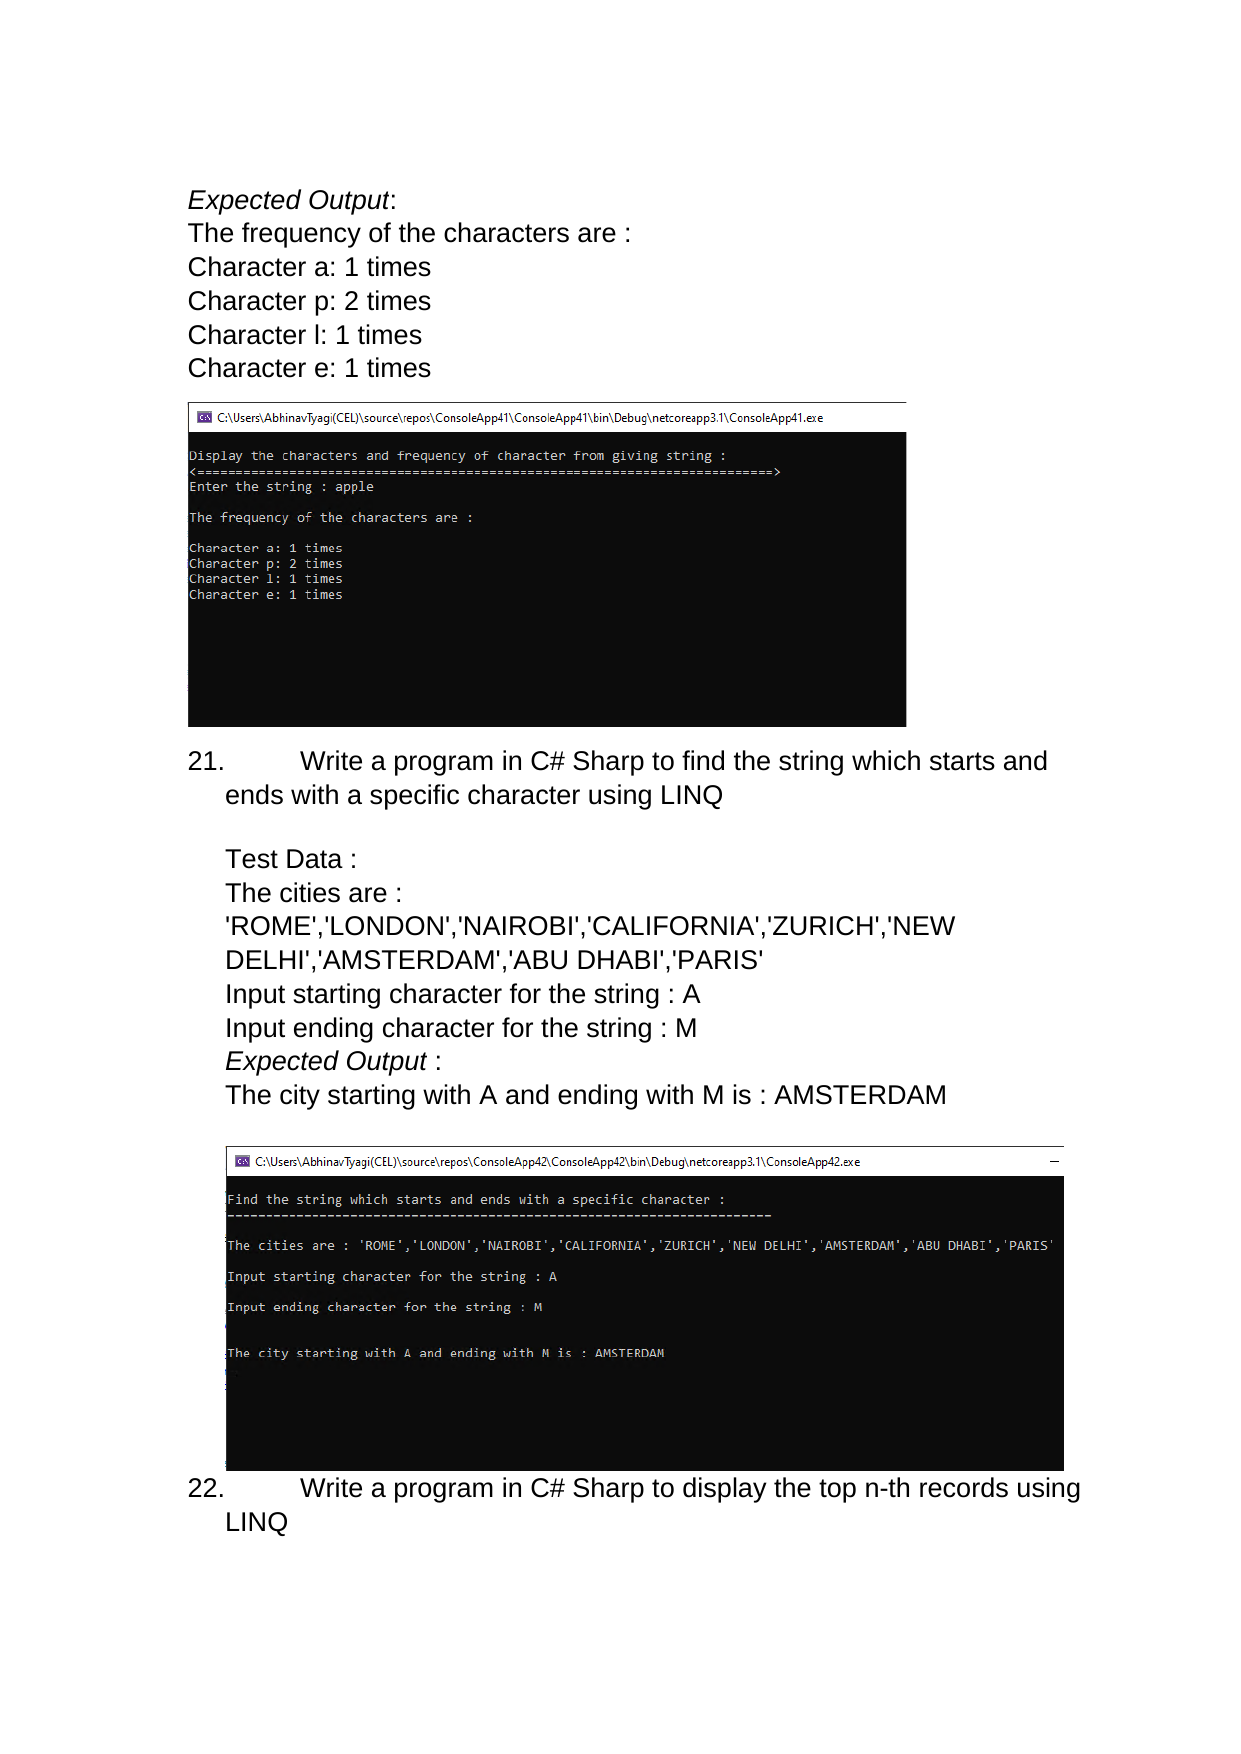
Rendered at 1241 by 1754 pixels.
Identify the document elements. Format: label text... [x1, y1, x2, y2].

picture [187, 402, 907, 727]
list Write a program in C# Sharp to display the top n-th records using LINQ [187, 1472, 1090, 1537]
list Test Data : The cities are : 'ROME','LONDON','NAIROBI','CALIFORNIA','ZURICH','NEW DELHI','AMSTERDAM','ABU DHABI','PARIS' Input starting character for the string : A Input ending character for the string : M Expected Output : The city starting with A and ending with M is : AMSTERDAM [225, 843, 1090, 1110]
list Write a program in C# Sharp to find the string which starts and ends with a specific character using LINQ [187, 745, 1090, 810]
text Expected Output: The frequency of the characters are : Character a: 1 times Character p: 2 times Character l: 1 times Character e: 1 times [187, 150, 1090, 384]
picture [225, 1146, 1064, 1471]
